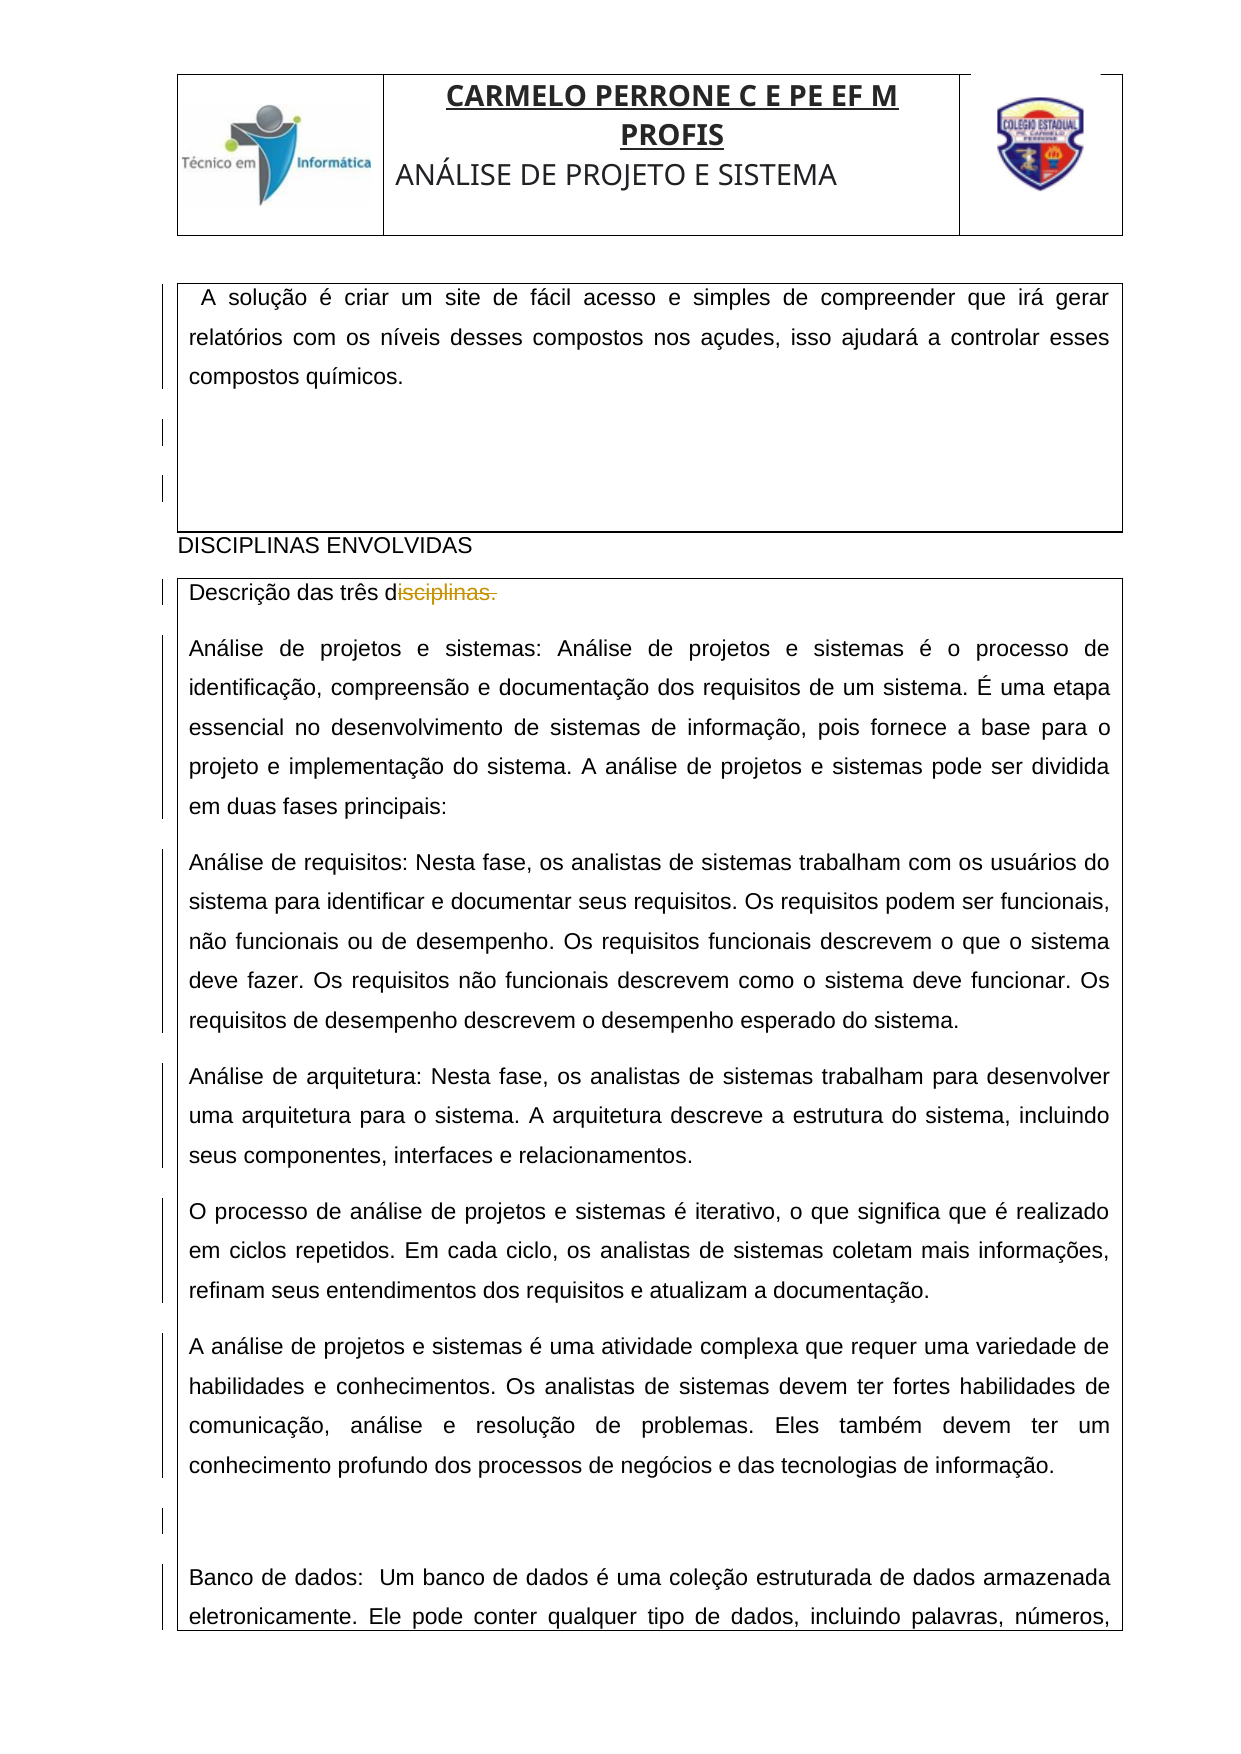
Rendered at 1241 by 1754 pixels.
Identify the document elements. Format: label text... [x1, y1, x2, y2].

picture [971, 74, 1101, 199]
picture [181, 104, 371, 206]
text DISCIPLINAS ENVOLVIDAS [177, 533, 1004, 559]
